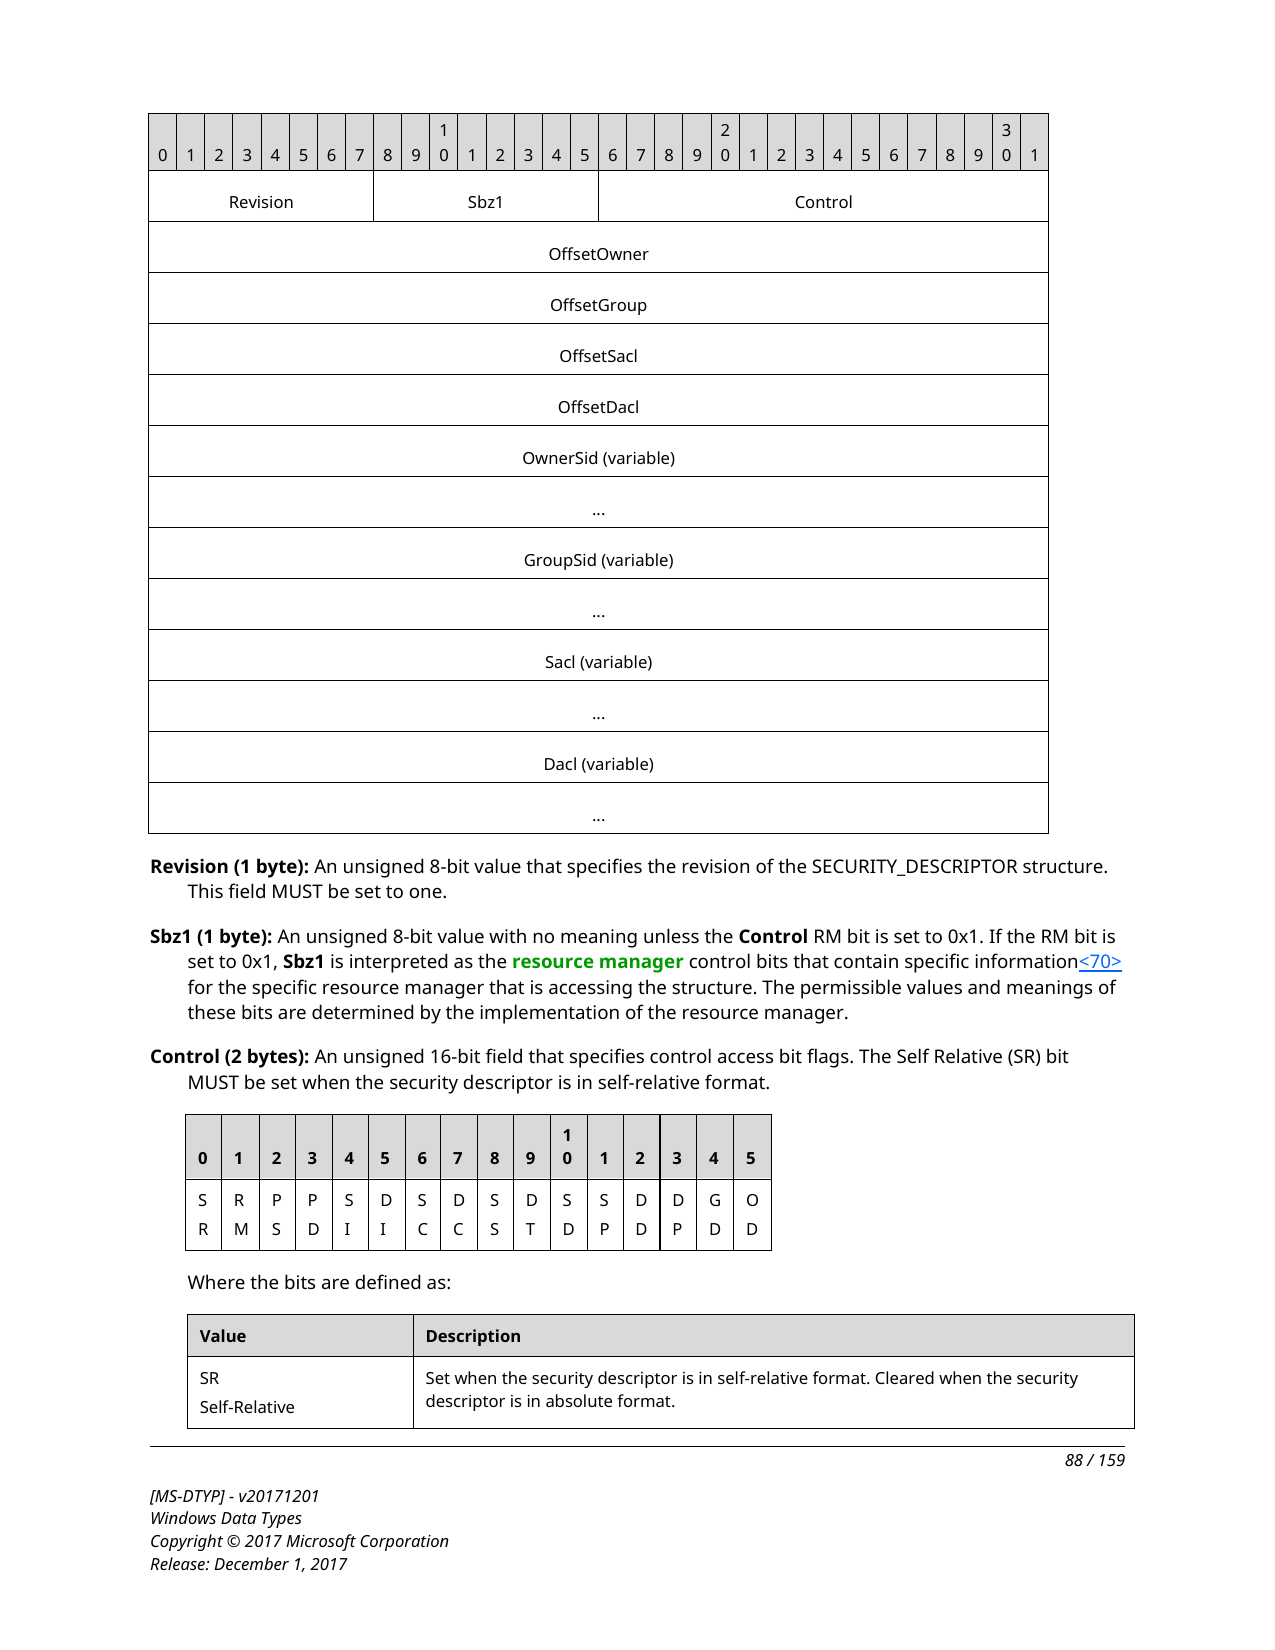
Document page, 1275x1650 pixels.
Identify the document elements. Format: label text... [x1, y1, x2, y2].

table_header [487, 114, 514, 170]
text Control (2 bytes): An unsigned 16-bit field that specifies control access bit flags. The Self Relative (SR) bit MUST be set when the security descriptor is in self-relative format. [150, 1044, 1125, 1095]
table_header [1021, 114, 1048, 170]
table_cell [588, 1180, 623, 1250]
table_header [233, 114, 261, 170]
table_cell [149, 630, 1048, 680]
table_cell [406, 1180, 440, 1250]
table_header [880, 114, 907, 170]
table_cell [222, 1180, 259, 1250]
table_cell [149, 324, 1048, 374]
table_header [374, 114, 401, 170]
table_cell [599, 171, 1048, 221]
text Where the bits are defined as: [187, 1269, 1125, 1295]
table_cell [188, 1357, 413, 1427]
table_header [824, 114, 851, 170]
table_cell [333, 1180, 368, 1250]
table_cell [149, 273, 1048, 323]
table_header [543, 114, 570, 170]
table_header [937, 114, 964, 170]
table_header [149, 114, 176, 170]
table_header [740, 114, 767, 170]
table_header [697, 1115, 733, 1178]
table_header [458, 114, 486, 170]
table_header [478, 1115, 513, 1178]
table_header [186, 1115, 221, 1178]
text Sbz1 (1 byte): An unsigned 8-bit value with no meaning unless the Control RM bit is set to 0x1. If the RM bit is set to 0x1, Sbz1 is interpreted as the resource manager control bits that contain specific information<70> for the specific resource manager that is accessing the structure. The permissible values and meanings of these bits are determined by the implementation of the resource manager. [150, 923, 1125, 1025]
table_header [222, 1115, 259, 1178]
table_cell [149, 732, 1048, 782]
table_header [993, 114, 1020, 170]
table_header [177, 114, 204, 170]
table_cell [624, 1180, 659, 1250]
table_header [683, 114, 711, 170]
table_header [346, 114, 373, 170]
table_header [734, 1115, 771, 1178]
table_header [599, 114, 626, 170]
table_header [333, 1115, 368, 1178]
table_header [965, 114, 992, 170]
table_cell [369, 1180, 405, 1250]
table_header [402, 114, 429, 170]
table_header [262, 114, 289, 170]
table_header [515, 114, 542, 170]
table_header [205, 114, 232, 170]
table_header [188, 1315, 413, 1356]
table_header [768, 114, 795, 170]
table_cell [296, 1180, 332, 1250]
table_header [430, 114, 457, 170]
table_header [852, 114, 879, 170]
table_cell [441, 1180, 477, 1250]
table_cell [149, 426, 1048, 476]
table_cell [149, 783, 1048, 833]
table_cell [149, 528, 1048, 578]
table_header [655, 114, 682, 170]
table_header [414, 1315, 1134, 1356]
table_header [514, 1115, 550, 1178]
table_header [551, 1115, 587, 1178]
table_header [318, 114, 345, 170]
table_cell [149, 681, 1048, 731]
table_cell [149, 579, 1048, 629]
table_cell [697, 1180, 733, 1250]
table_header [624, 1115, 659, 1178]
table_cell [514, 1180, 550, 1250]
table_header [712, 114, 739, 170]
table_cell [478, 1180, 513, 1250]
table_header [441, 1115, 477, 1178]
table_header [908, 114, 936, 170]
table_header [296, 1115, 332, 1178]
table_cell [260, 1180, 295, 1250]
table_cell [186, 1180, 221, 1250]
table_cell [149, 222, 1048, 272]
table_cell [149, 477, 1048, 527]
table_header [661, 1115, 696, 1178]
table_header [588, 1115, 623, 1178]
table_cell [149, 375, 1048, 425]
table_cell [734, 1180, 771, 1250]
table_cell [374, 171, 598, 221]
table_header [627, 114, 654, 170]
text Revision (1 byte): An unsigned 8-bit value that specifies the revision of the SECURITY_DESCRIPTOR structure. This field MUST be set to one. [150, 853, 1125, 904]
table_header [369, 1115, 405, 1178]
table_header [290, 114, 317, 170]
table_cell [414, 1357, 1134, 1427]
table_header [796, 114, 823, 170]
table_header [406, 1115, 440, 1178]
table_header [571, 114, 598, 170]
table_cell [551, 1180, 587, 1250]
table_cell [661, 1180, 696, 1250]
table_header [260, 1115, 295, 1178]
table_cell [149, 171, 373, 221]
